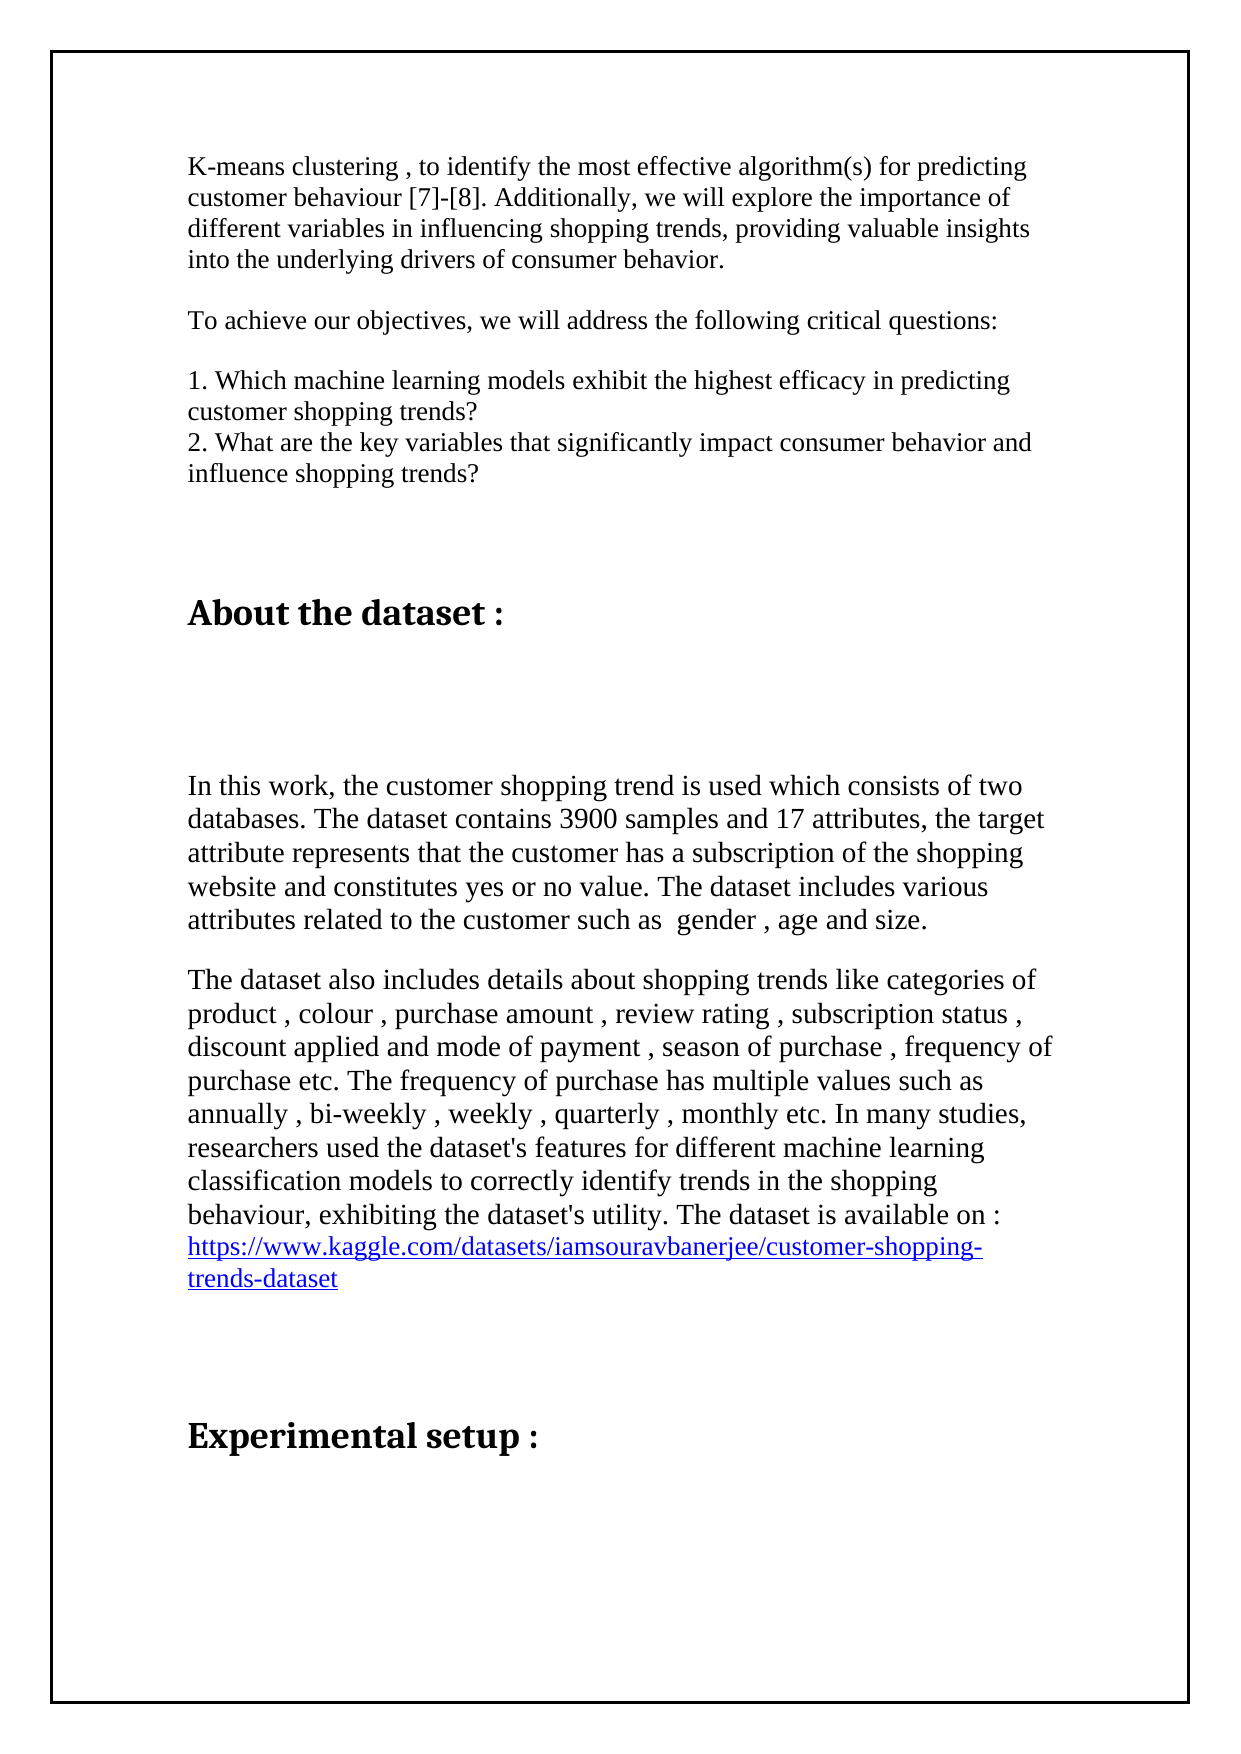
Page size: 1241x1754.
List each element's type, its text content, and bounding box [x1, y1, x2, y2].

text In this work, the customer shopping trend is used which consists of two databases. The dataset contains 3900 samples and 17 attributes, the target attribute represents that the customer has a subscription of the shopping website and constitutes yes or no value. The dataset includes various attributes related to the customer such as gender , age and size. [187, 768, 1053, 936]
text To achieve our objectives, we will address the following critical questions: [187, 304, 1053, 335]
text The dataset also includes details about shopping trends like categories of product , colour , purchase amount , review rating , subscription status , discount applied and mode of payment , season of purchase , frequency of purchase etc. The frequency of purchase has multiple values such as annually , bi-weekly , weekly , quarterly , monthly etc. In many studies, researchers used the dataset's features for different machine learning classification models to correctly identify trends in the shopping behaviour, exhibiting the dataset's utility. The dataset is available on : https://www.kaggle.com/datasets/iamsouravbanerjee/customer-shopping-trends-dataset [187, 962, 1053, 1293]
list What are the key variables that significantly impact consumer behavior and influence shopping trends? [187, 426, 1053, 489]
subtitle About the dataset : [187, 592, 1053, 635]
subtitle Experimental setup : [187, 1414, 1053, 1458]
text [187, 150, 1053, 274]
list Which machine learning models exhibit the highest efficacy in predicting customer shopping trends? [187, 364, 1053, 426]
